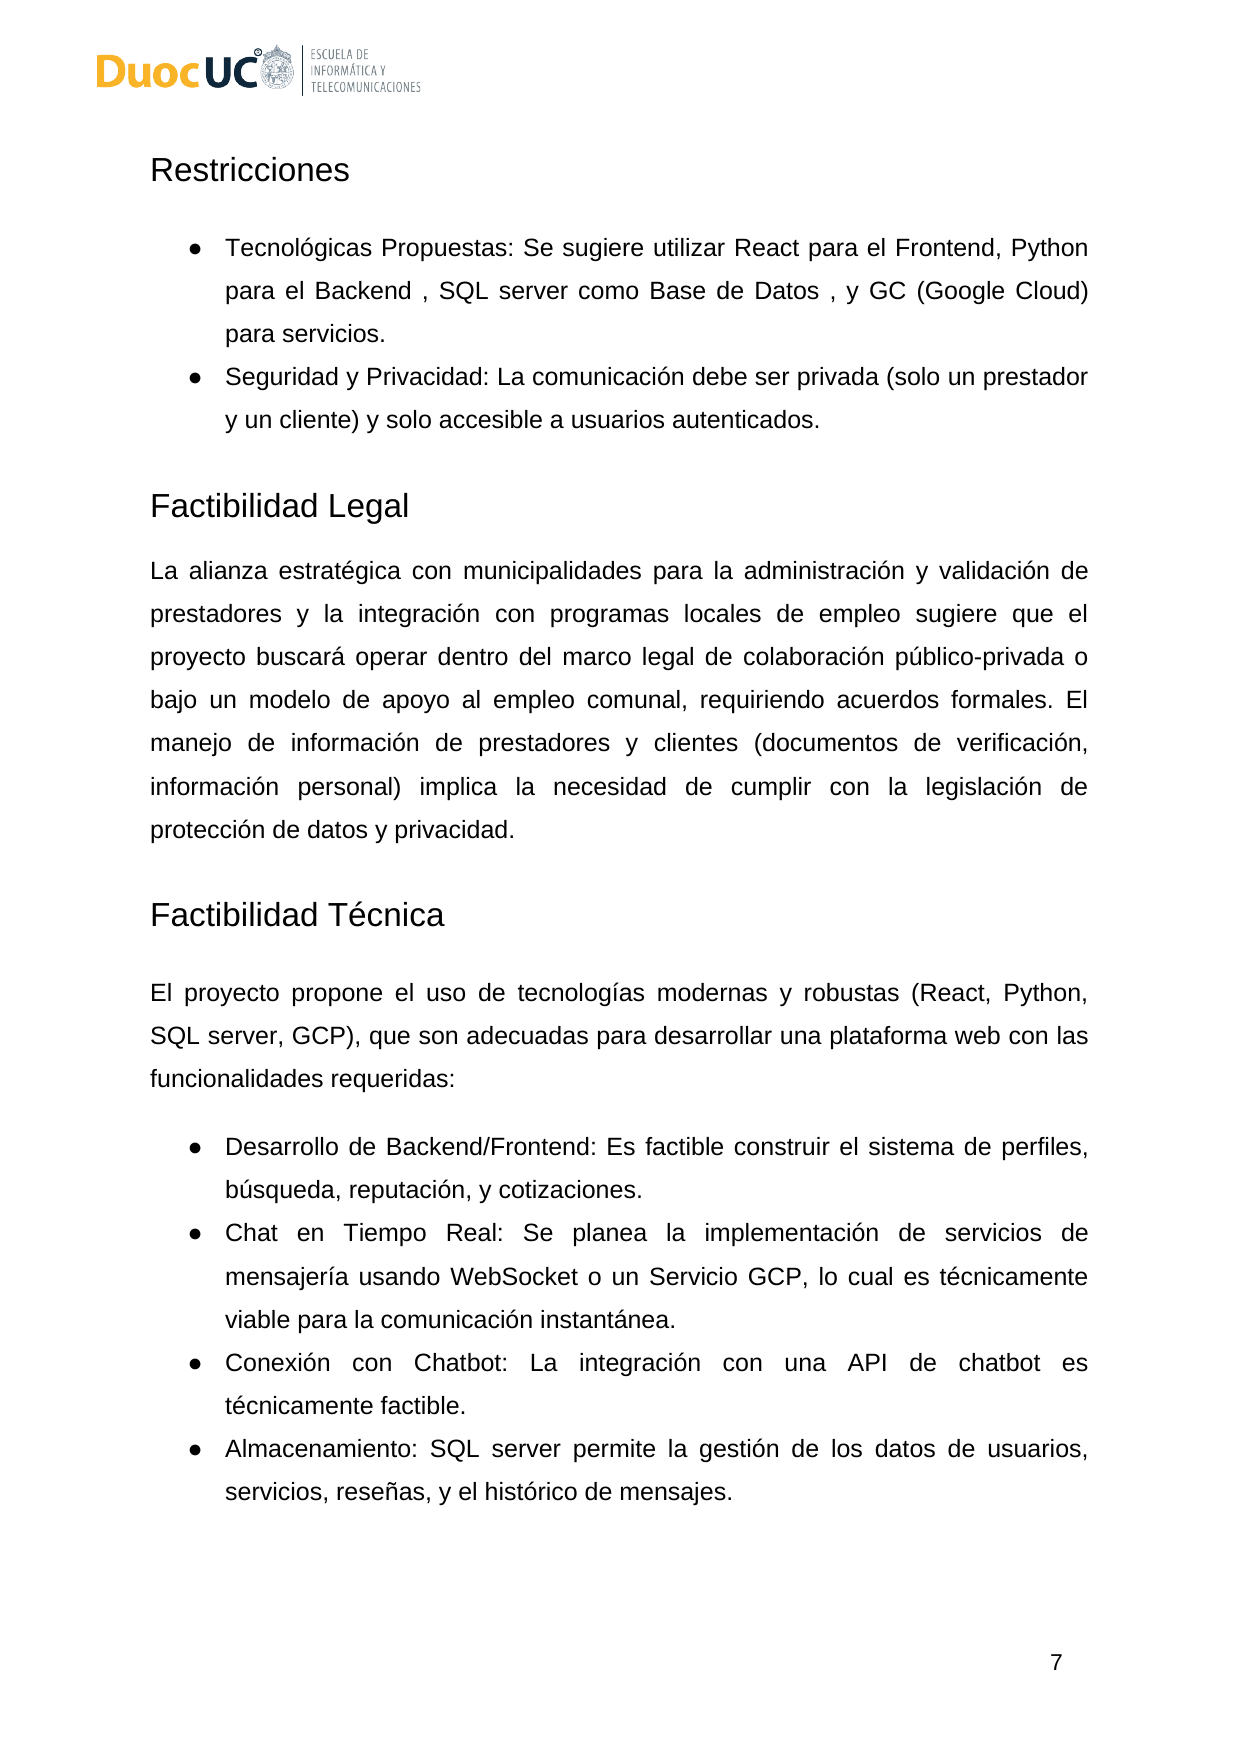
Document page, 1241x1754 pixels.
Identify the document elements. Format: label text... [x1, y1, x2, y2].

list Tecnológicas Propuestas: Se sugiere utilizar React para el Frontend, Python para el Backend , SQL server como Base de Datos , y GC (Google Cloud) para servicios. [187, 233, 1090, 348]
list Almacenamiento: SQL server permite la gestión de los datos de usuarios, servicios, reseñas, y el histórico de mensajes. [187, 1434, 1090, 1506]
subtitle Factibilidad Legal [150, 486, 1090, 524]
list Conexión con Chatbot: La integración con una API de chatbot es técnicamente factible. [187, 1348, 1090, 1420]
subtitle Factibilidad Técnica [150, 895, 1090, 934]
picture [95, 17, 421, 120]
text El proyecto propone el uso de tecnologías modernas y robustas (React, Python, SQL server, GCP), que son adecuadas para desarrollar una plataforma web con las funcionalidades requeridas: [150, 978, 1090, 1093]
text La alianza estratégica con municipalidades para la administración y validación de prestadores y la integración con programas locales de empleo sugiere que el proyecto buscará operar dentro del marco legal de colaboración público-privada o bajo un modelo de apoyo al empleo comunal, requiriendo acuerdos formales. El manejo de información de prestadores y clientes (documentos de verificación, información personal) implica la necesidad de cumplir con la legislación de protección de datos y privacidad. [150, 556, 1090, 843]
list Seguridad y Privacidad: La comunicación debe ser privada (solo un prestador y un cliente) y solo accesible a usuarios autenticados. [187, 362, 1090, 434]
list Chat en Tiempo Real: Se planea la implementación de servicios de mensajería usando WebSocket o un Servicio GCP, lo cual es técnicamente viable para la comunicación instantánea. [187, 1218, 1090, 1333]
list Desarrollo de Backend/Frontend: Es factible construir el sistema de perfiles, búsqueda, reputación, y cotizaciones. [187, 1132, 1090, 1204]
subtitle Restricciones [150, 150, 1090, 188]
